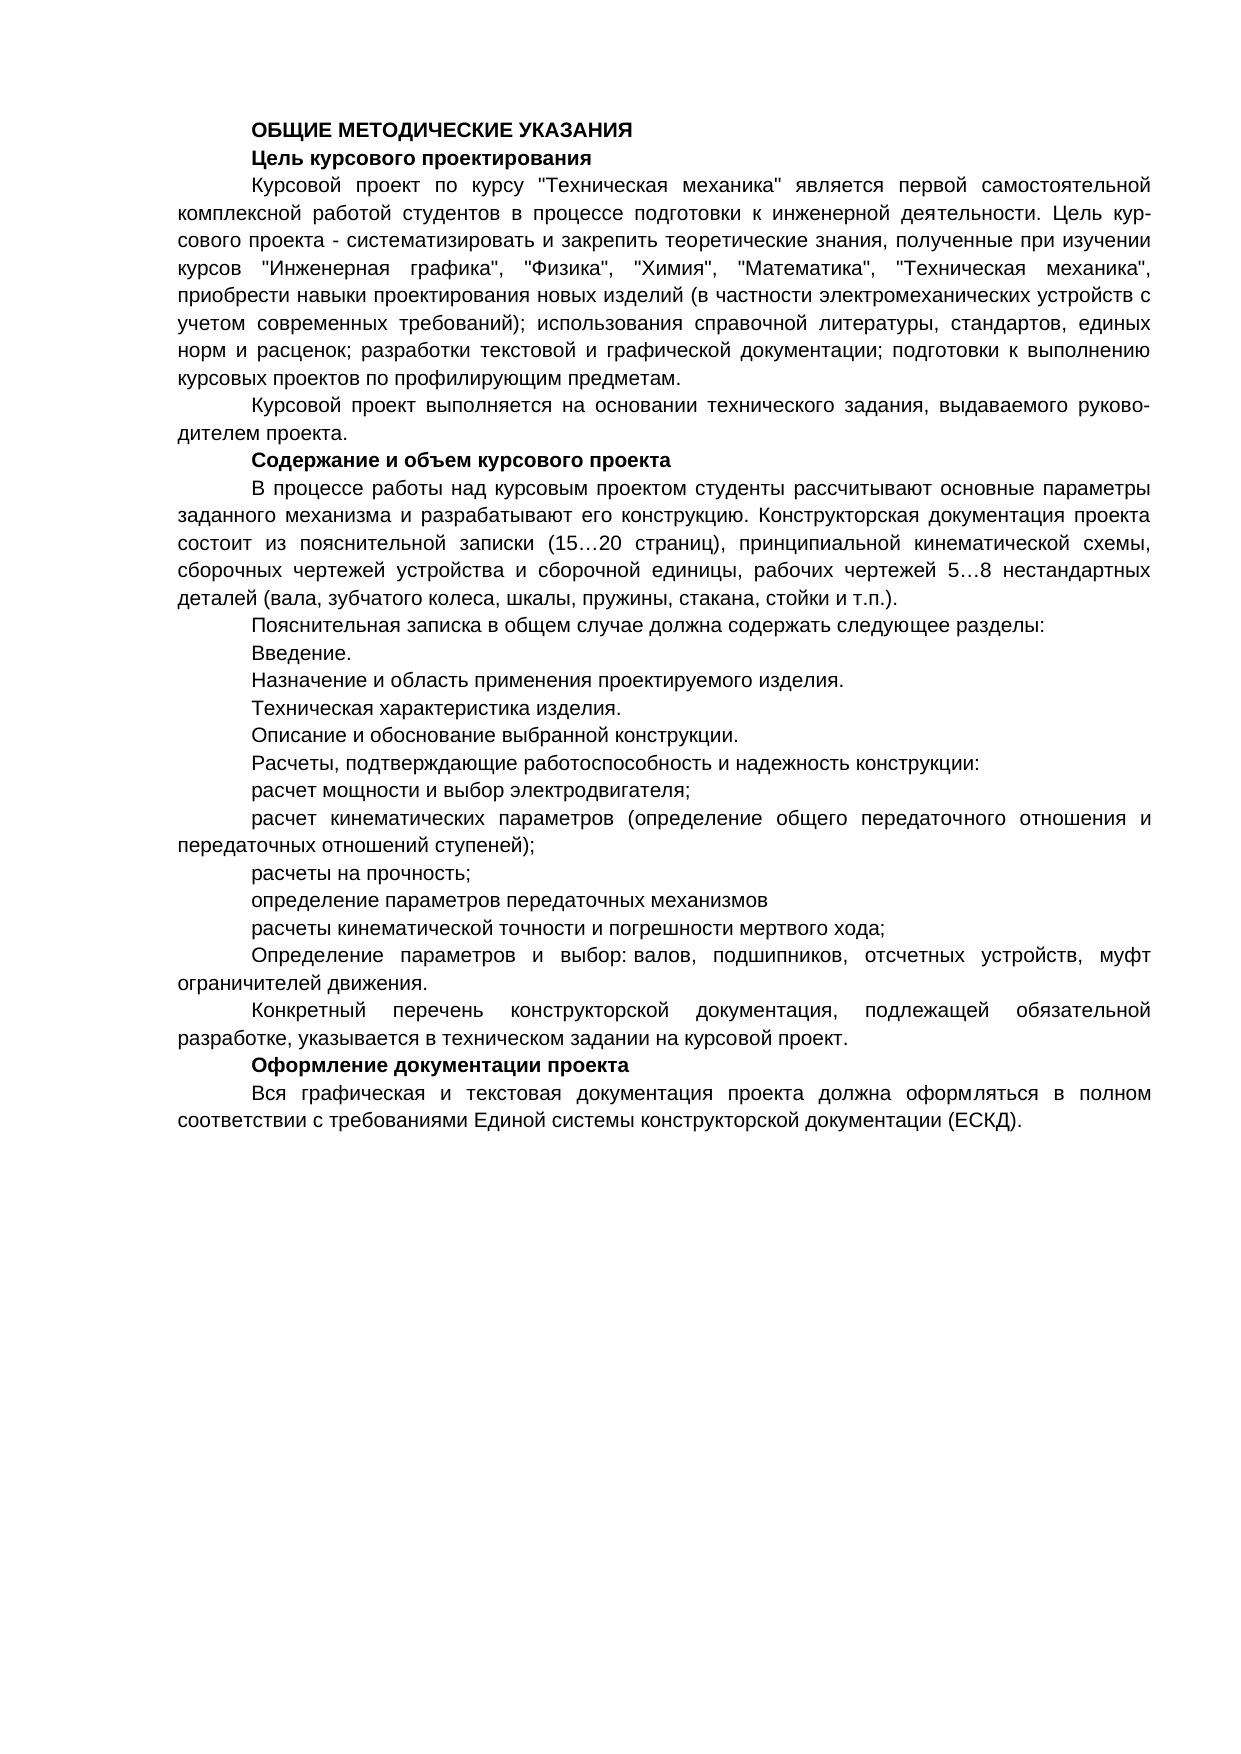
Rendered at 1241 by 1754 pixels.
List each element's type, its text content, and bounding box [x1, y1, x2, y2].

text В процессе работы над курсовым проектом студенты рассчитывают основные параметры заданного механизма и разрабатывают его конструкцию. Конструкторская документация проекта состоит из пояснительной записки (15…20 страниц), принципиальной кинематической схемы, сборочных чертежей устройства и сборочной единицы, рабочих чертежей 5…8 нестандартных деталей (вала, зубчатого колеса, шкалы, пружины, стакана, стойки и т.п.). [177, 476, 1152, 609]
text определение параметров передаточных механизмов [177, 888, 1152, 912]
text расчет кинематических параметров (определение общего передаточного отношения и передаточных отношений ступеней); [177, 806, 1152, 857]
text Цель курсового проектирования [177, 146, 1152, 169]
text Введение. [177, 641, 1152, 664]
text Назначение и область применения проектируемого изделия. [177, 668, 1152, 692]
text Техническая характеристика изделия. [177, 696, 1152, 719]
text Конкретный перечень конструкторской документация, подлежащей обязательной разработке, указывается в техническом задании на курсовой проект. [177, 998, 1152, 1049]
text ОБЩИЕ МЕТОДИЧЕСКИЕ УКАЗАНИЯ [177, 118, 1152, 142]
text Пояснительная записка в общем случае должна содержать следующее разделы: [177, 613, 1152, 637]
text Содержание и объем курсового проекта [177, 448, 1152, 472]
text Описание и обоснование выбранной конструкции. [177, 723, 1152, 747]
text Курсовой проект выполняется на основании технического задания, выдаваемого руково-дителем проекта. [177, 393, 1152, 444]
text Определение параметров и выбор: валов, подшипников, отсчетных устройств, муфт ограничителей движения. [177, 943, 1152, 994]
text Вся графическая и текстовая документация проекта должна оформляться в полном соответствии с требованиями Единой системы конструкторской документации (ЕСКД). [177, 1081, 1152, 1132]
text Оформление документации проекта [177, 1053, 1152, 1077]
text Расчеты, подтверждающие работоспособность и надежность конструкции: [177, 751, 1152, 774]
text Курсовой проект по курсу "Техническая механика" является первой самостоятельной комплексной работой студентов в процессе подготовки к инженерной деятельности. Цель кур-сового проекта - систематизировать и закрепить теоретические знания, полученные при изучении курсов "Инженерная графика", "Физика", "Химия", "Математика", "Техническая механика", приобрести навыки проектирования новых изделий (в частности электромеханических устройств с учетом современных требований); использования справочной литературы, стандартов, единых норм и расценок; разработки текстовой и графической документации; подготовки к выполнению курсовых проектов по профилирующим предметам. [177, 173, 1152, 389]
text расчеты кинематической точности и погрешности мертвого хода; [177, 916, 1152, 939]
text расчеты на прочность; [177, 861, 1152, 884]
text расчет мощности и выбор электродвигателя; [177, 778, 1152, 802]
